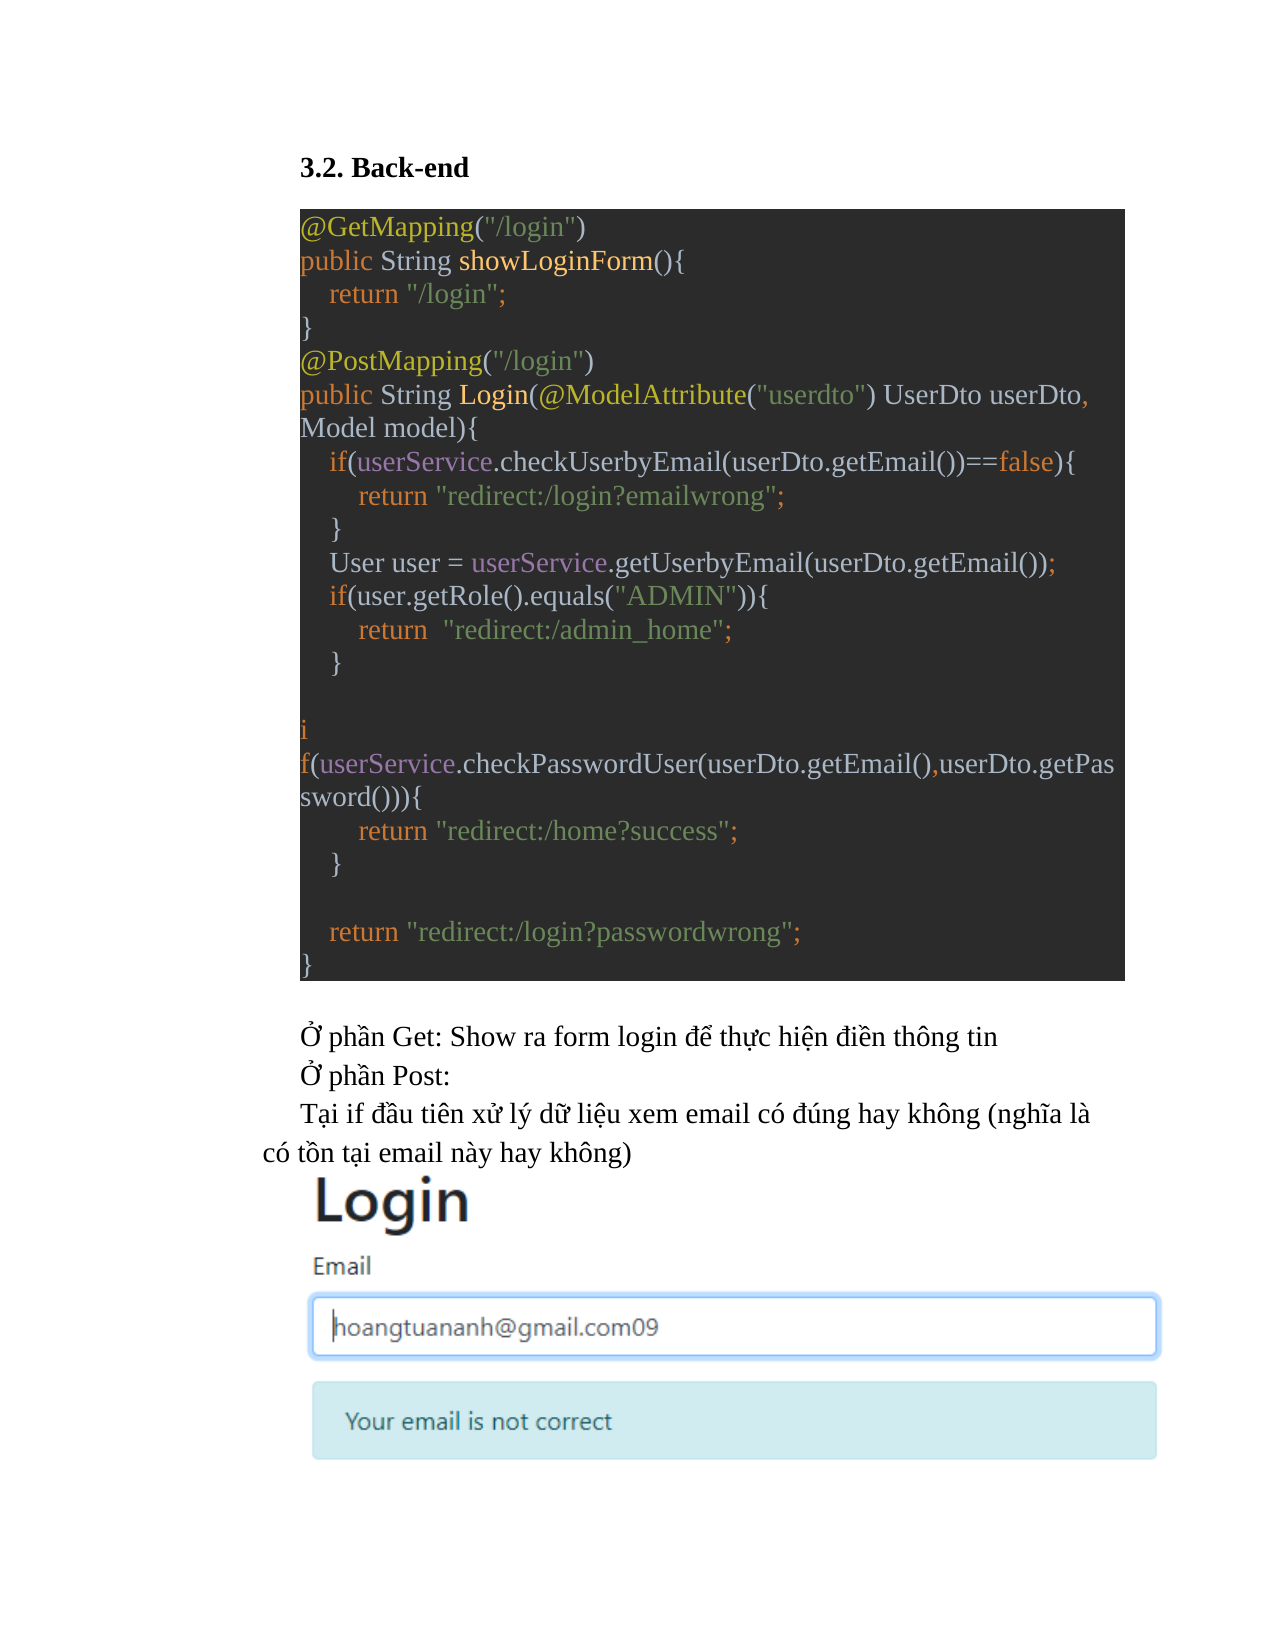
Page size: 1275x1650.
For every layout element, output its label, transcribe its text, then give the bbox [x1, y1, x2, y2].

list 3.2. Back-end [300, 150, 1125, 183]
list Ở phần Get: Show ra form login để thực hiện điền thông tin [262, 1019, 1125, 1053]
text @GetMapping("/login") public String showLoginForm(){ return "/login"; } @PostMapping("/login") public String Login(@ModelAttribute("userdto") UserDto userDto, Model model){ if(userService.checkUserbyEmail(userDto.getEmail())==false){ return "redirect:/login?emailwrong"; } User user = userService.getUserbyEmail(userDto.getEmail()); if(user.getRole().equals("ADMIN")){ return "redirect:/admin_home"; } if(userService.checkPasswordUser(userDto.getEmail(),userDto.getPassword())){ return "redirect:/home?success"; } return "redirect:/login?passwordwrong"; } [300, 209, 1125, 981]
list Ở phần Post: [300, 1058, 1125, 1091]
picture [300, 1173, 1200, 1474]
list Tại if đầu tiên xử lý dữ liệu xem email có đúng hay không (nghĩa là có tồn tại email này hay không) [262, 1096, 1125, 1168]
